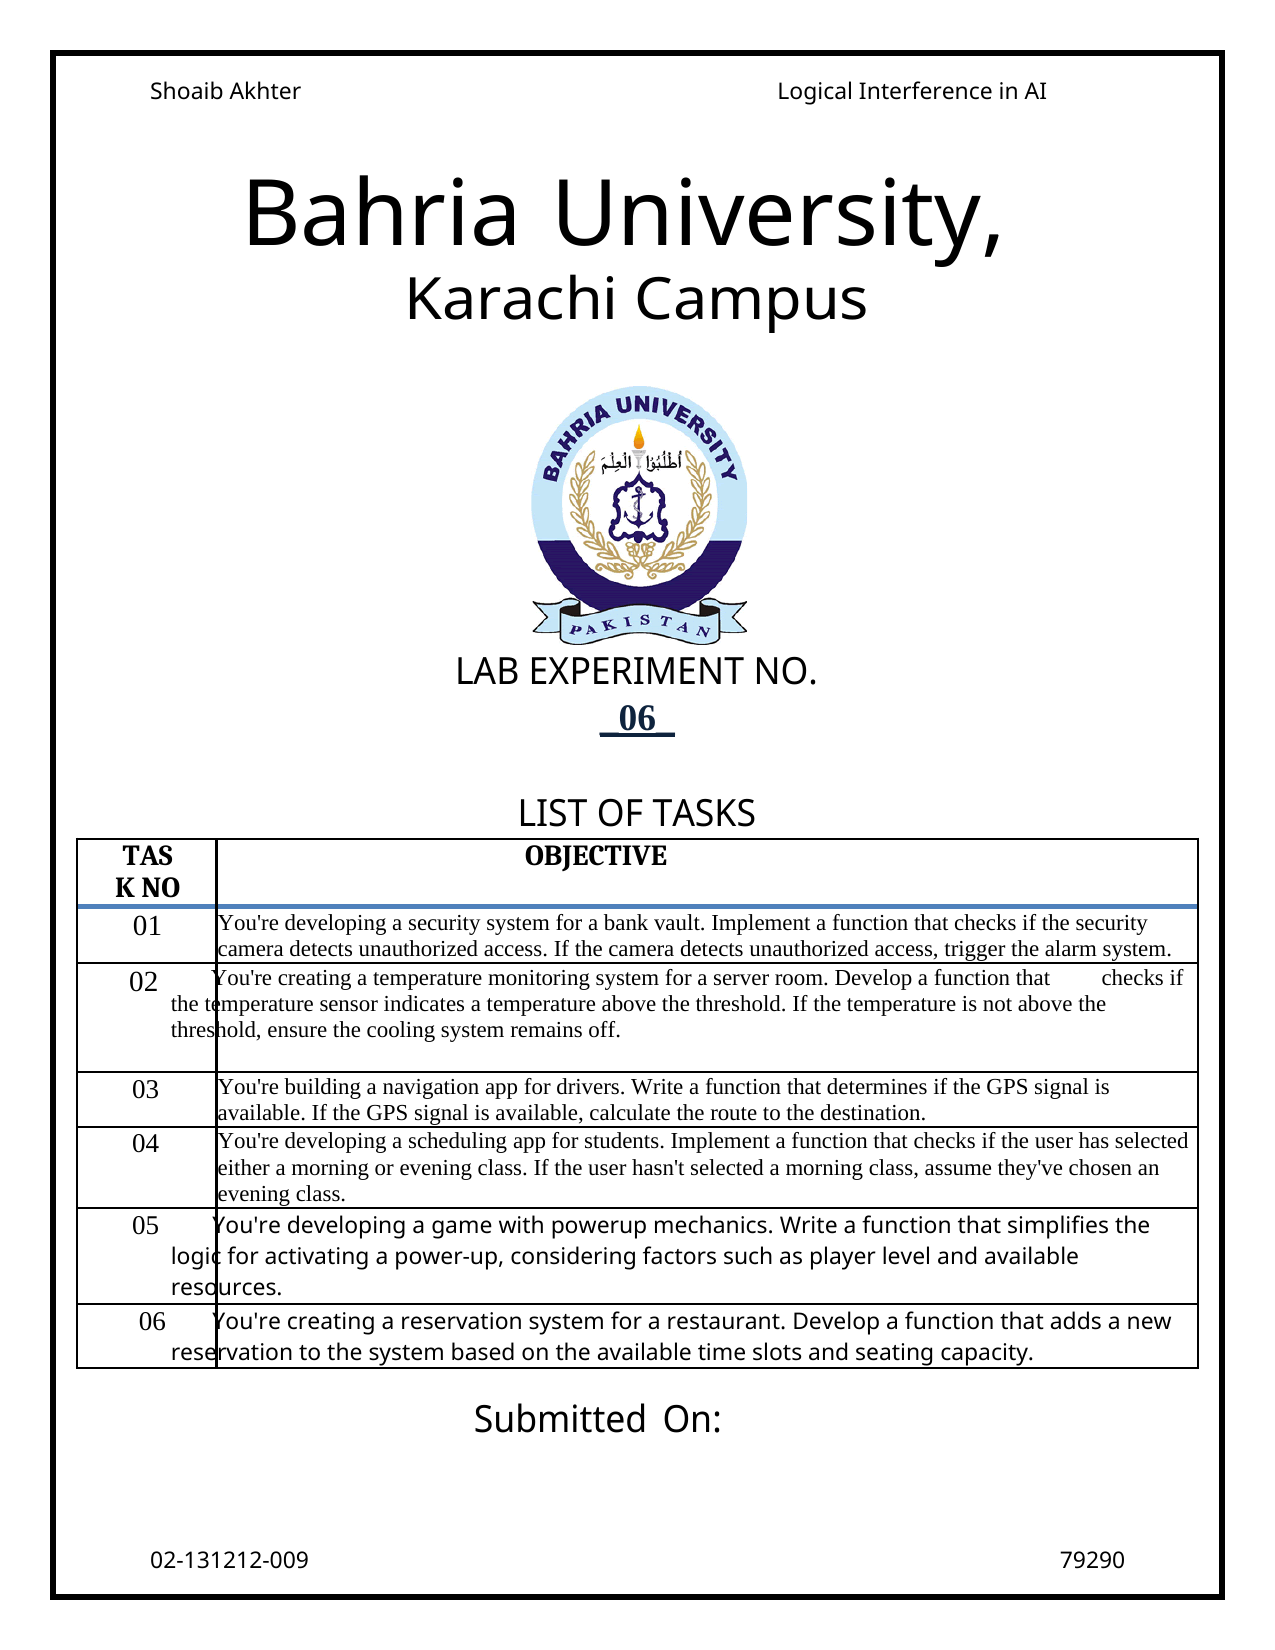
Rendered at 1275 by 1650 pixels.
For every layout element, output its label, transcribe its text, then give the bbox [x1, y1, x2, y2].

subtitle Bahria University, [112, 166, 1134, 266]
table_cell 04 [78, 1128, 215, 1207]
subtitle Karachi Campus [170, 266, 1103, 333]
text LAB EXPERIMENT NO. [170, 385, 1103, 696]
table_cell You're creating a temperature monitoring system for a server room. Develop a function that checks if the temperature sensor indicates a temperature above the threshold. If the temperature is not above the threshold, ensure the cooling system remains off. [218, 964, 1197, 1071]
table_cell 06 [78, 1305, 215, 1367]
table_header OBJECTIVE [218, 840, 1197, 904]
picture [531, 386, 748, 645]
table_cell You're developing a security system for a bank vault. Implement a function that checks if the security camera detects unauthorized access. If the camera detects unauthorized access, trigger the alarm system. [218, 909, 1197, 962]
table_cell 05 [78, 1209, 215, 1302]
table_cell 03 [78, 1073, 215, 1126]
table_cell 01 [78, 909, 215, 962]
table_cell You're creating a reservation system for a restaurant. Develop a function that adds a new reservation to the system based on the available time slots and seating capacity. [218, 1305, 1197, 1367]
text Submitted On: [150, 1392, 1103, 1443]
table_cell You're developing a game with powerup mechanics. Write a function that simplifies the logic for activating a power-up, considering factors such as player level and available resources. [218, 1209, 1197, 1302]
table_cell You're developing a scheduling app for students. Implement a function that checks if the user has selected either a morning or evening class. If the user hasn't selected a morning class, assume they've chosen an evening class. [218, 1128, 1197, 1207]
text LIST OF TASKS [170, 786, 1103, 837]
table_header TASK NO [78, 840, 215, 904]
table_cell 02 [78, 964, 215, 1071]
table_cell You're building a navigation app for drivers. Write a function that determines if the GPS signal is available. If the GPS signal is available, calculate the route to the destination. [218, 1073, 1197, 1126]
text _06_ [170, 696, 1104, 739]
